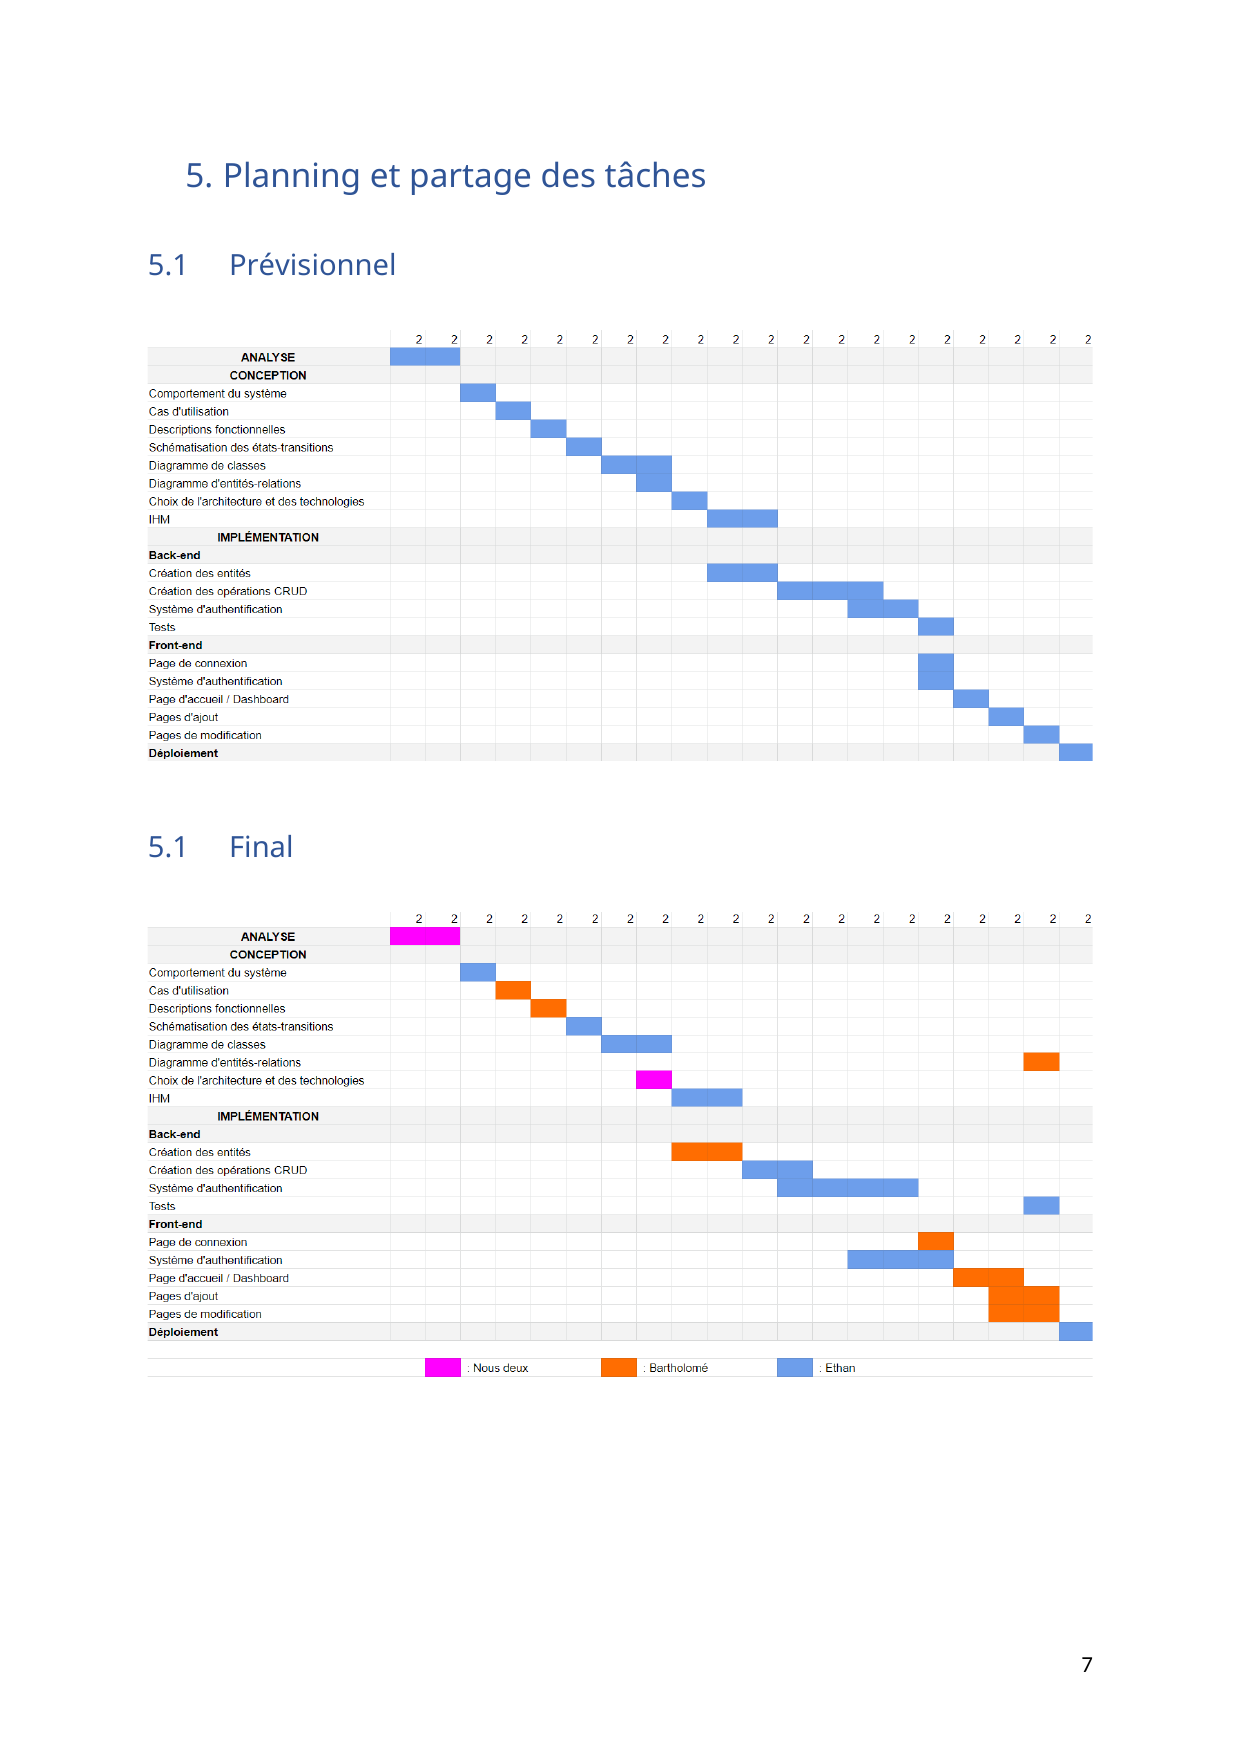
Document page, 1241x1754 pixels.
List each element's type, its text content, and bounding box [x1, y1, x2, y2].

subtitle Planning et partage des tâches [185, 152, 1093, 197]
subtitle Prévisionnel [148, 244, 1093, 284]
picture [147, 330, 1093, 761]
picture [147, 912, 1093, 1393]
subtitle Final [148, 826, 1093, 866]
